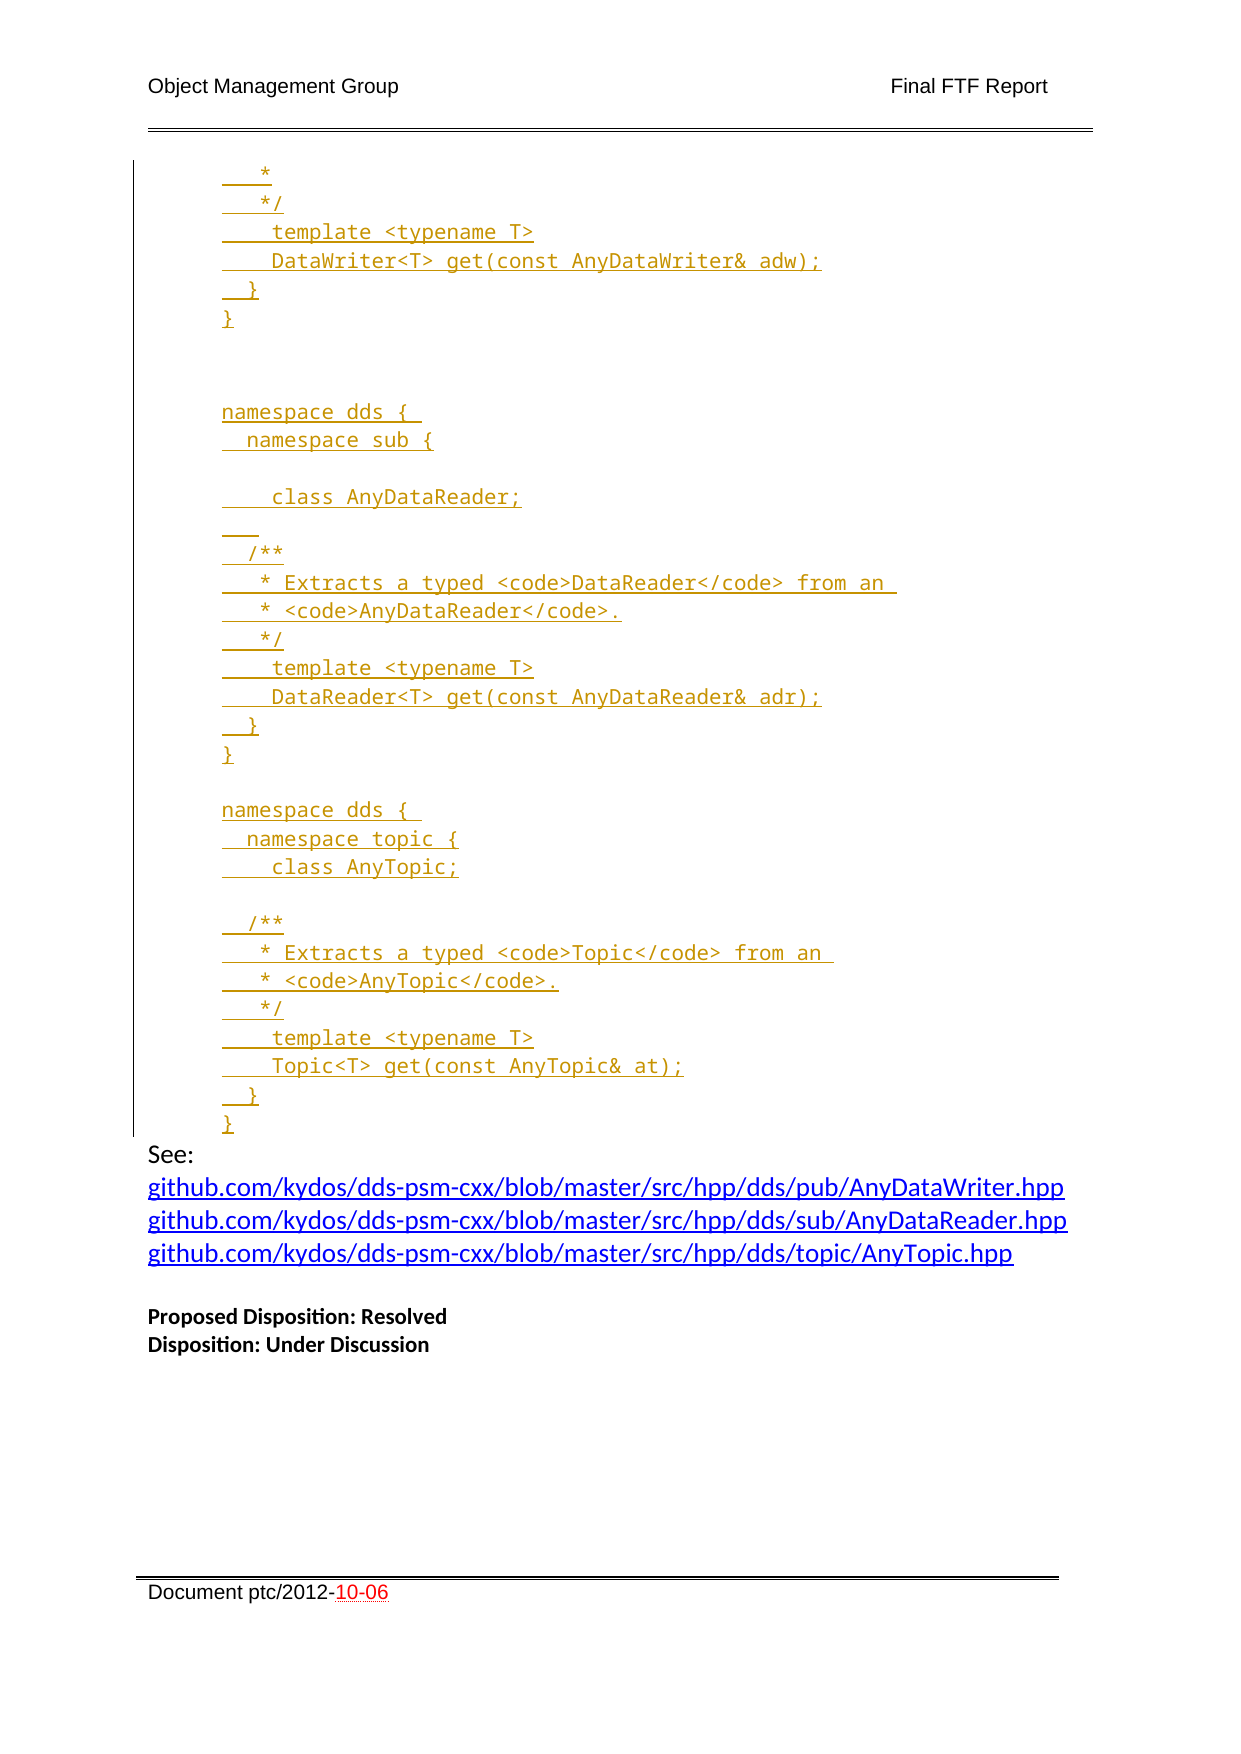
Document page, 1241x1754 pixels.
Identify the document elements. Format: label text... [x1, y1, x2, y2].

text github.com/kydos/dds-psm-cxx/blob/master/src/hpp/dds/pub/AnyDataWriter.hpp [148, 1170, 1093, 1203]
text github.com/kydos/dds-psm-cxx/blob/master/src/hpp/dds/topic/AnyTopic.hpp [148, 1236, 1093, 1269]
text Disposition: Under Discussion [148, 1330, 1093, 1358]
text github.com/kydos/dds-psm-cxx/blob/master/src/hpp/dds/sub/AnyDataReader.hpp [148, 1203, 1093, 1236]
text Proposed Disposition: Resolved [148, 1302, 1093, 1330]
text See: [148, 1137, 1093, 1170]
